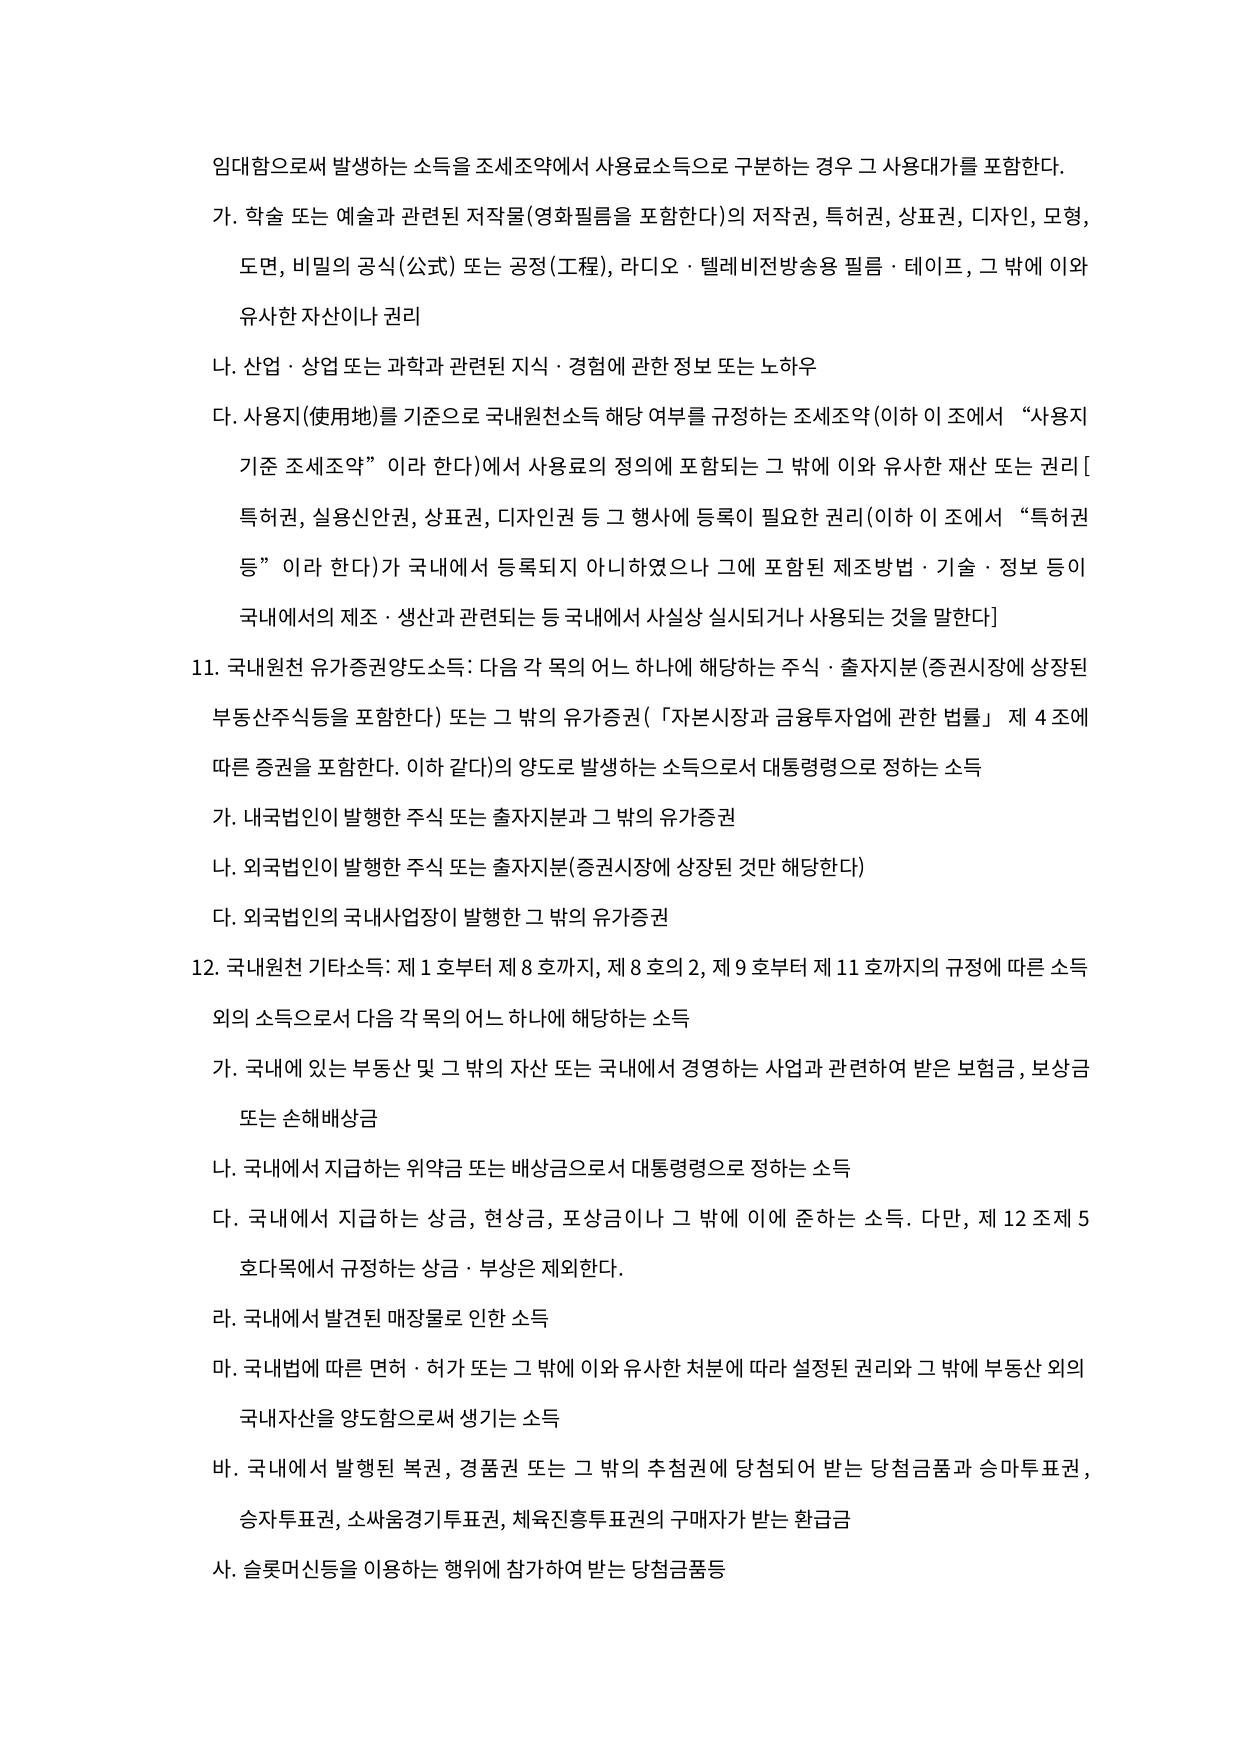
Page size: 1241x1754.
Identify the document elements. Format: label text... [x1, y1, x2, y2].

text 나. 산업ㆍ상업 또는 과학과 관련된 지식ㆍ경험에 관한 정보 또는 노하우 [212, 350, 1090, 381]
text 사. 슬롯머신등을 이용하는 행위에 참가하여 받는 당첨금품등 [212, 1553, 1090, 1583]
text 나. 국내에서 지급하는 위약금 또는 배상금으로서 대통령령으로 정하는 소득 [212, 1152, 1090, 1182]
text 가. 국내에 있는 부동산 및 그 밖의 자산 또는 국내에서 경영하는 사업과 관련하여 받은 보험금, 보상금 또는 손해배상금 [212, 1052, 1090, 1132]
text 나. 외국법인이 발행한 주식 또는 출자지분(증권시장에 상장된 것만 해당한다) [212, 851, 1090, 882]
text 12. 국내원천 기타소득: 제1호부터 제8호까지, 제8호의2, 제9호부터 제11호까지의 규정에 따른 소득 외의 소득으로서 다음 각 목의 어느 하나에 해당하는 소득 [192, 952, 1090, 1032]
text 다. 국내에서 지급하는 상금, 현상금, 포상금이나 그 밖에 이에 준하는 소득. 다만, 제12조제5호다목에서 규정하는 상금ㆍ부상은 제외한다. [212, 1202, 1090, 1282]
text 다. 외국법인의 국내사업장이 발행한 그 밖의 유가증권 [212, 902, 1090, 932]
text 다. 사용지(使用地)를 기준으로 국내원천소득 해당 여부를 규정하는 조세조약(이하 이 조에서 “사용지 기준 조세조약”이라 한다)에서 사용료의 정의에 포함되는 그 밖에 이와 유사한 재산 또는 권리[특허권, 실용신안권, 상표권, 디자인권 등 그 행사에 등록이 필요한 권리(이하 이 조에서 “특허권등”이라 한다)가 국내에서 등록되지 아니하였으나 그에 포함된 제조방법ㆍ기술ㆍ정보 등이 국내에서의 제조ㆍ생산과 관련되는 등 국내에서 사실상 실시되거나 사용되는 것을 말한다] [212, 401, 1090, 631]
text 라. 국내에서 발견된 매장물로 인한 소득 [212, 1302, 1090, 1333]
text 마. 국내법에 따른 면허ㆍ허가 또는 그 밖에 이와 유사한 처분에 따라 설정된 권리와 그 밖에 부동산 외의 국내자산을 양도함으로써 생기는 소득 [212, 1352, 1090, 1433]
text 가. 내국법인이 발행한 주식 또는 출자지분과 그 밖의 유가증권 [212, 801, 1090, 832]
text 11. 국내원천 유가증권양도소득: 다음 각 목의 어느 하나에 해당하는 주식ㆍ출자지분(증권시장에 상장된 부동산주식등을 포함한다) 또는 그 밖의 유가증권(「자본시장과 금융투자업에 관한 법률」 제4조에 따른 증권을 포함한다. 이하 같다)의 양도로 발생하는 소득으로서 대통령령으로 정하는 소득 [192, 651, 1090, 781]
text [192, 150, 1090, 180]
text 바. 국내에서 발행된 복권, 경품권 또는 그 밖의 추첨권에 당첨되어 받는 당첨금품과 승마투표권, 승자투표권, 소싸움경기투표권, 체육진흥투표권의 구매자가 받는 환급금 [212, 1453, 1090, 1533]
text 가. 학술 또는 예술과 관련된 저작물(영화필름을 포함한다)의 저작권, 특허권, 상표권, 디자인, 모형, 도면, 비밀의 공식(公式) 또는 공정(工程), 라디오ㆍ텔레비전방송용 필름ㆍ테이프, 그 밖에 이와 유사한 자산이나 권리 [212, 200, 1090, 331]
